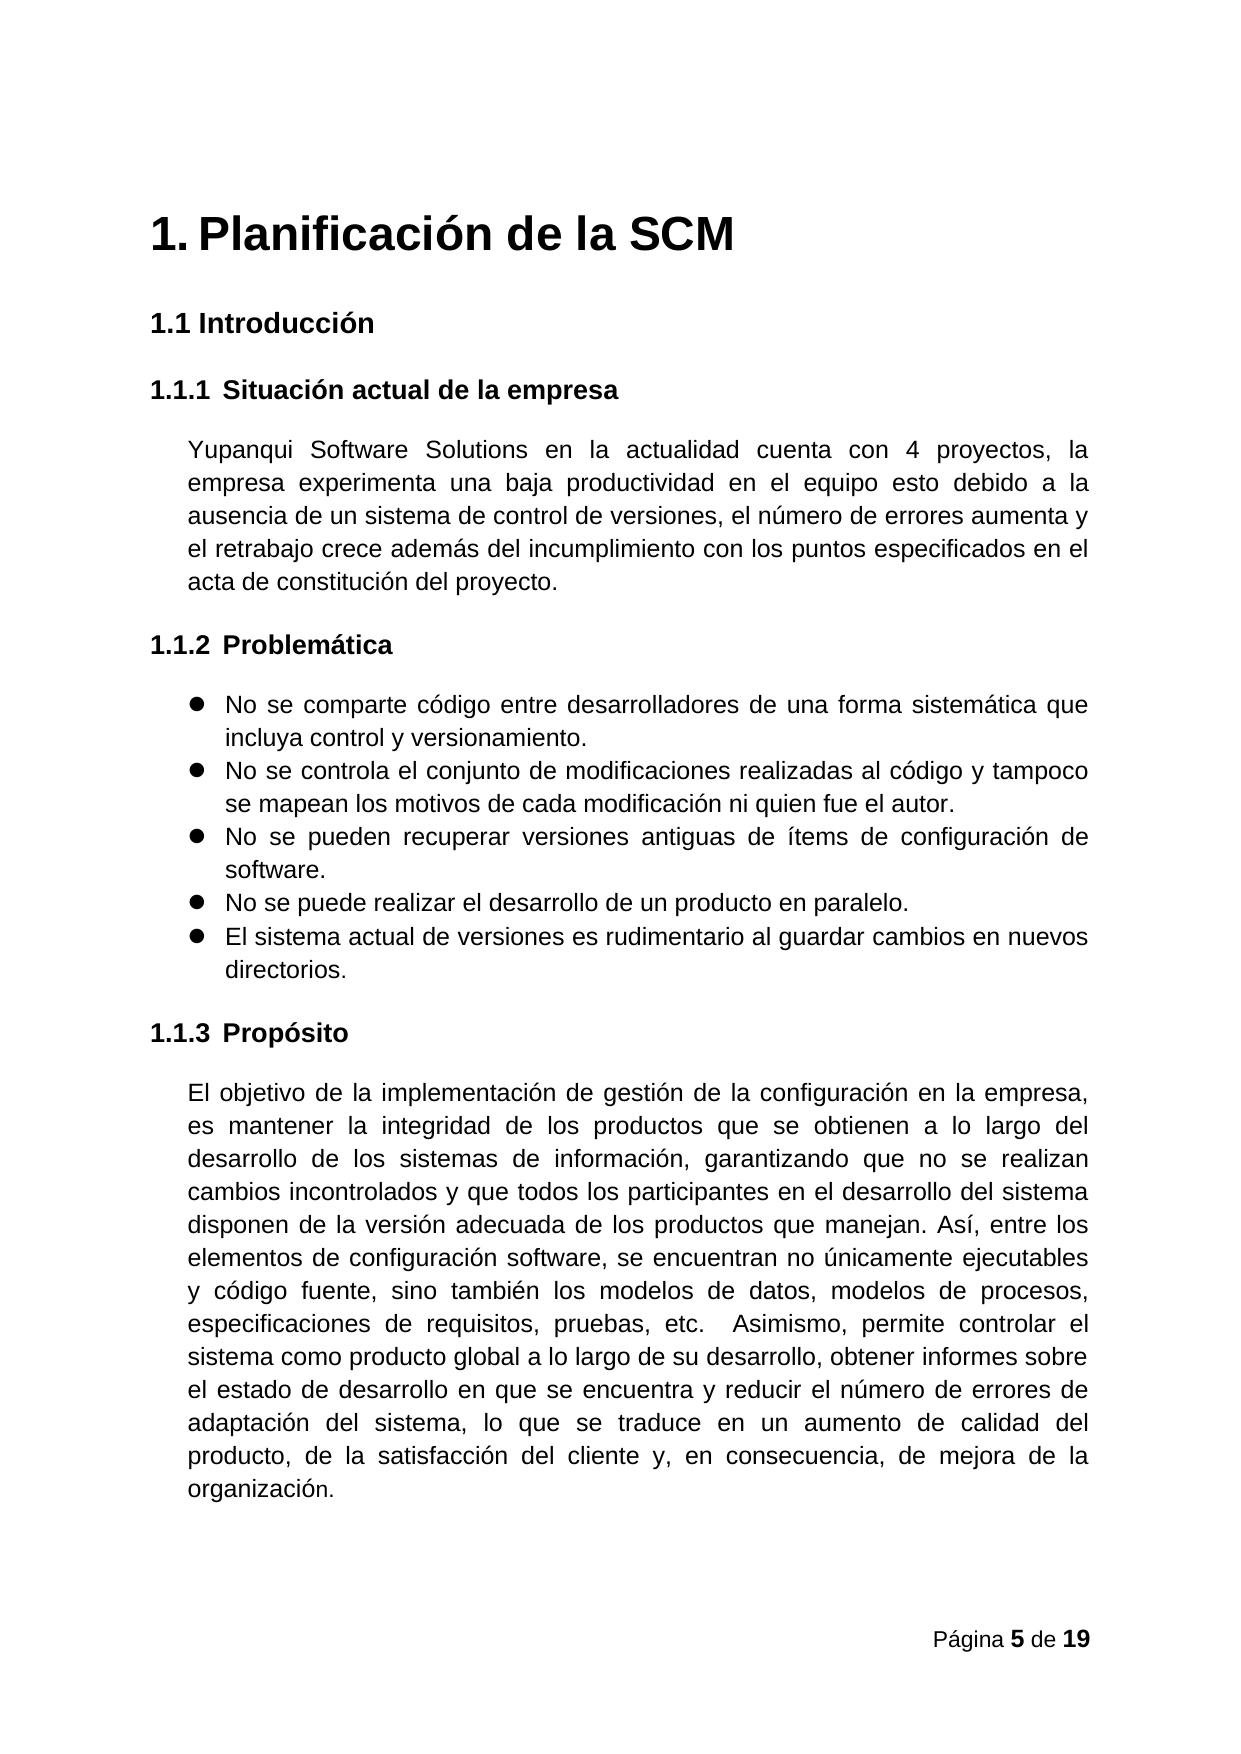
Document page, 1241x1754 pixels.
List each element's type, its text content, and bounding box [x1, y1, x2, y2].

subtitle 1.1.2 Problemática [150, 629, 1090, 660]
list No se controla el conjunto de modificaciones realizadas al código y tampoco se mapean los motivos de cada modificación ni quien fue el autor. [187, 756, 1090, 818]
text El objetivo de la implementación de gestión de la configuración en la empresa, es mantener la integridad de los productos que se obtienen a lo largo del desarrollo de los sistemas de información, garantizando que no se realizan cambios incontrolados y que todos los participantes en el desarrollo del sistema disponen de la versión adecuada de los productos que manejan. Así, entre los elementos de configuración software, se encuentran no únicamente ejecutables y código fuente, sino también los modelos de datos, modelos de procesos, especificaciones de requisitos, pruebas, etc. Asimismo, permite controlar el sistema como producto global a lo largo de su desarrollo, obtener informes sobre el estado de desarrollo en que se encuentra y reducir el número de errores de adaptación del sistema, lo que se traduce en un aumento de calidad del producto, de la satisfacción del cliente y, en consecuencia, de mejora de la organización. [187, 1078, 1090, 1286]
list No se comparte código entre desarrolladores de una forma sistemática que incluya control y versionamiento. [187, 690, 1090, 752]
subtitle 1.1 Introducción [150, 306, 1090, 339]
list No se puede realizar el desarrollo de un producto en paralelo. [187, 888, 1090, 917]
text El objetivo de la implementación de gestión de la configuración en la empresa, es mantener la integridad de los productos que se obtienen a lo largo del desarrollo de los sistemas de información, garantizando que no se realizan cambios incontrolados y que todos los participantes en el desarrollo del sistema disponen de la versión adecuada de los productos que manejan. Así, entre los elementos de configuración software, se encuentran no únicamente ejecutables y código fuente, sino también los modelos de datos, modelos de procesos, especificaciones de requisitos, pruebas, etc. Asimismo, permite controlar el sistema como producto global a lo largo de su desarrollo, obtener informes sobre el estado de desarrollo en que se encuentra y reducir el número de errores de adaptación del sistema, lo que se traduce en un aumento de calidad del producto, de la satisfacción del cliente y, en consecuencia, de mejora de la organización. [187, 1287, 1090, 1503]
list El sistema actual de versiones es rudimentario al guardar cambios en nuevos directorios. [187, 921, 1090, 983]
subtitle 1.1.1 Situación actual de la empresa [150, 374, 1090, 405]
text Yupanqui Software Solutions en la actualidad cuenta con 4 proyectos, la empresa experimenta una baja productividad en el equipo esto debido a la ausencia de un sistema de control de versiones, el número de errores aumenta y el retrabajo crece además del incumplimiento con los puntos especificados en el acta de constitución del proyecto. [187, 435, 1090, 596]
subtitle 1. Planificación de la SCM [150, 205, 1090, 260]
list No se pueden recuperar versiones antiguas de ítems de configuración de software. [187, 822, 1090, 884]
subtitle 1.1.3 Propósito [150, 1017, 1090, 1048]
